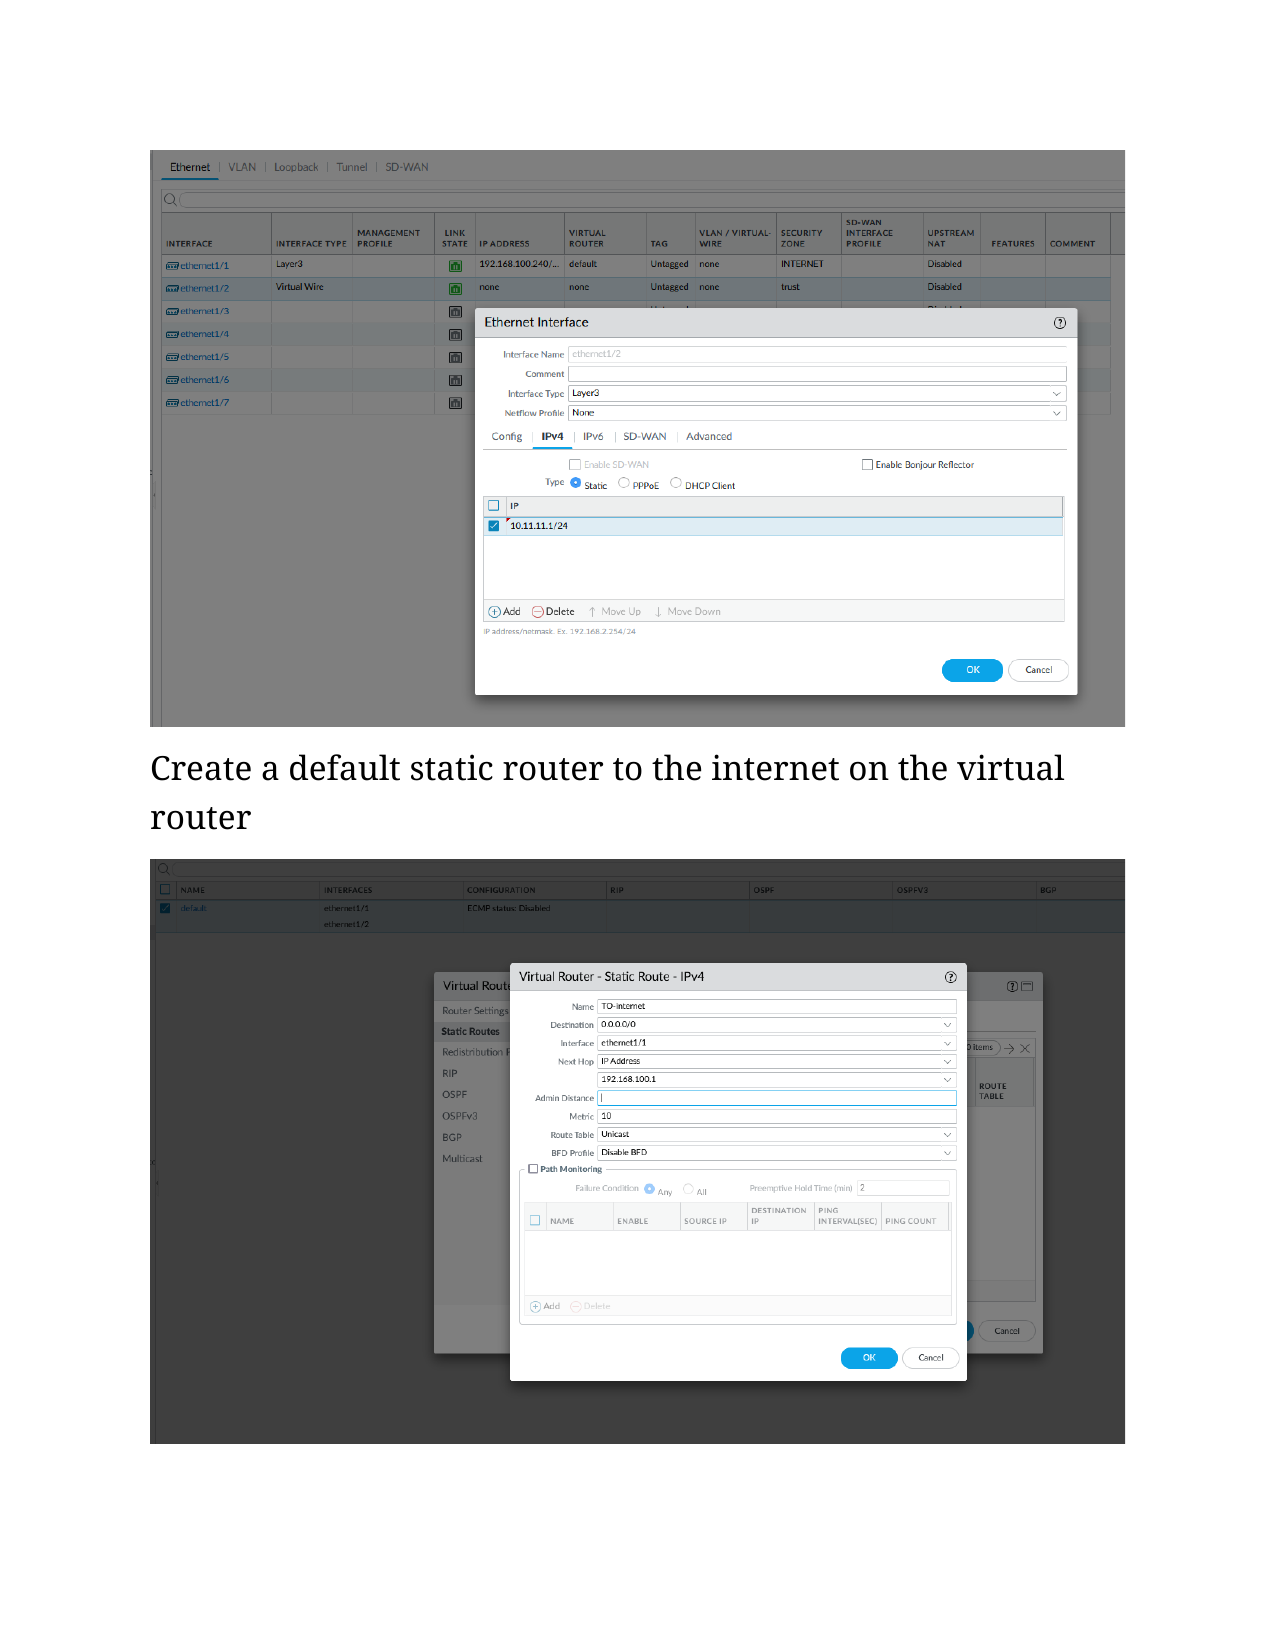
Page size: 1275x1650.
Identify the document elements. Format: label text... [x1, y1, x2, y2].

picture [150, 859, 1125, 1444]
text Create a default static router to the internet on the virtual router [150, 745, 1125, 839]
picture [150, 150, 1125, 727]
